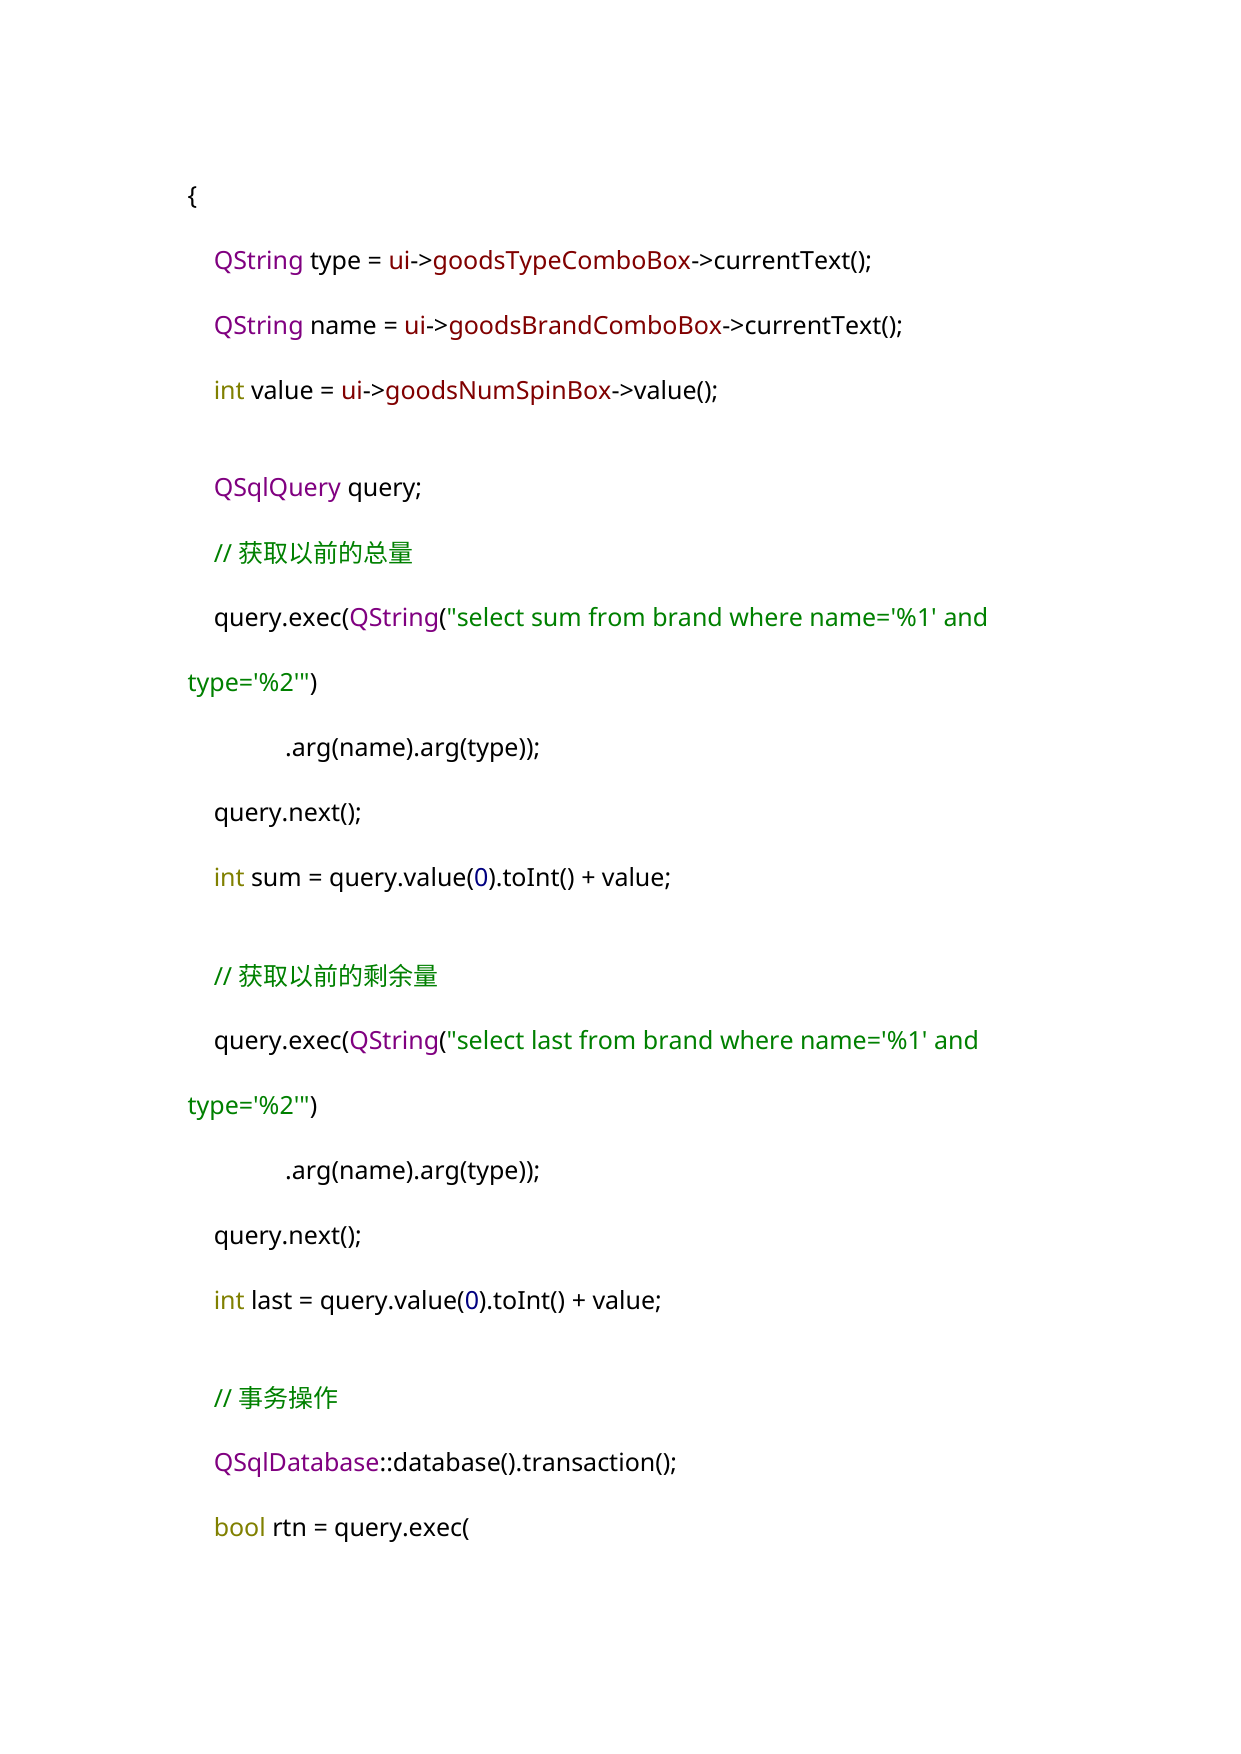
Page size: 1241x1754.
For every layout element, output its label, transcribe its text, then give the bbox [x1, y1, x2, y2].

text { [187, 162, 1053, 227]
text QString name = ui->goodsBrandComboBox->currentText(); [187, 292, 1053, 357]
text // 获取以前的总量 [187, 519, 1053, 584]
text QSqlQuery query; [187, 454, 1053, 519]
text int last = query.value(0).toInt() + value; [187, 1267, 1053, 1332]
text .arg(name).arg(type)); [187, 714, 1053, 779]
text query.exec(QString("select sum from brand where name='%1' and type='%2'") [187, 584, 1053, 714]
text int value = ui->goodsNumSpinBox->value(); [187, 357, 1053, 422]
text bool rtn = query.exec( [187, 1494, 1053, 1559]
text int sum = query.value(0).toInt() + value; [187, 844, 1053, 909]
text query.next(); [187, 779, 1053, 844]
text QSqlDatabase::database().transaction(); [187, 1429, 1053, 1494]
text QString type = ui->goodsTypeComboBox->currentText(); [187, 227, 1053, 292]
text // 获取以前的剩余量 [187, 942, 1053, 1007]
text query.next(); [187, 1202, 1053, 1267]
text .arg(name).arg(type)); [187, 1137, 1053, 1202]
text // 事务操作 [187, 1364, 1053, 1429]
text query.exec(QString("select last from brand where name='%1' and type='%2'") [187, 1007, 1053, 1137]
